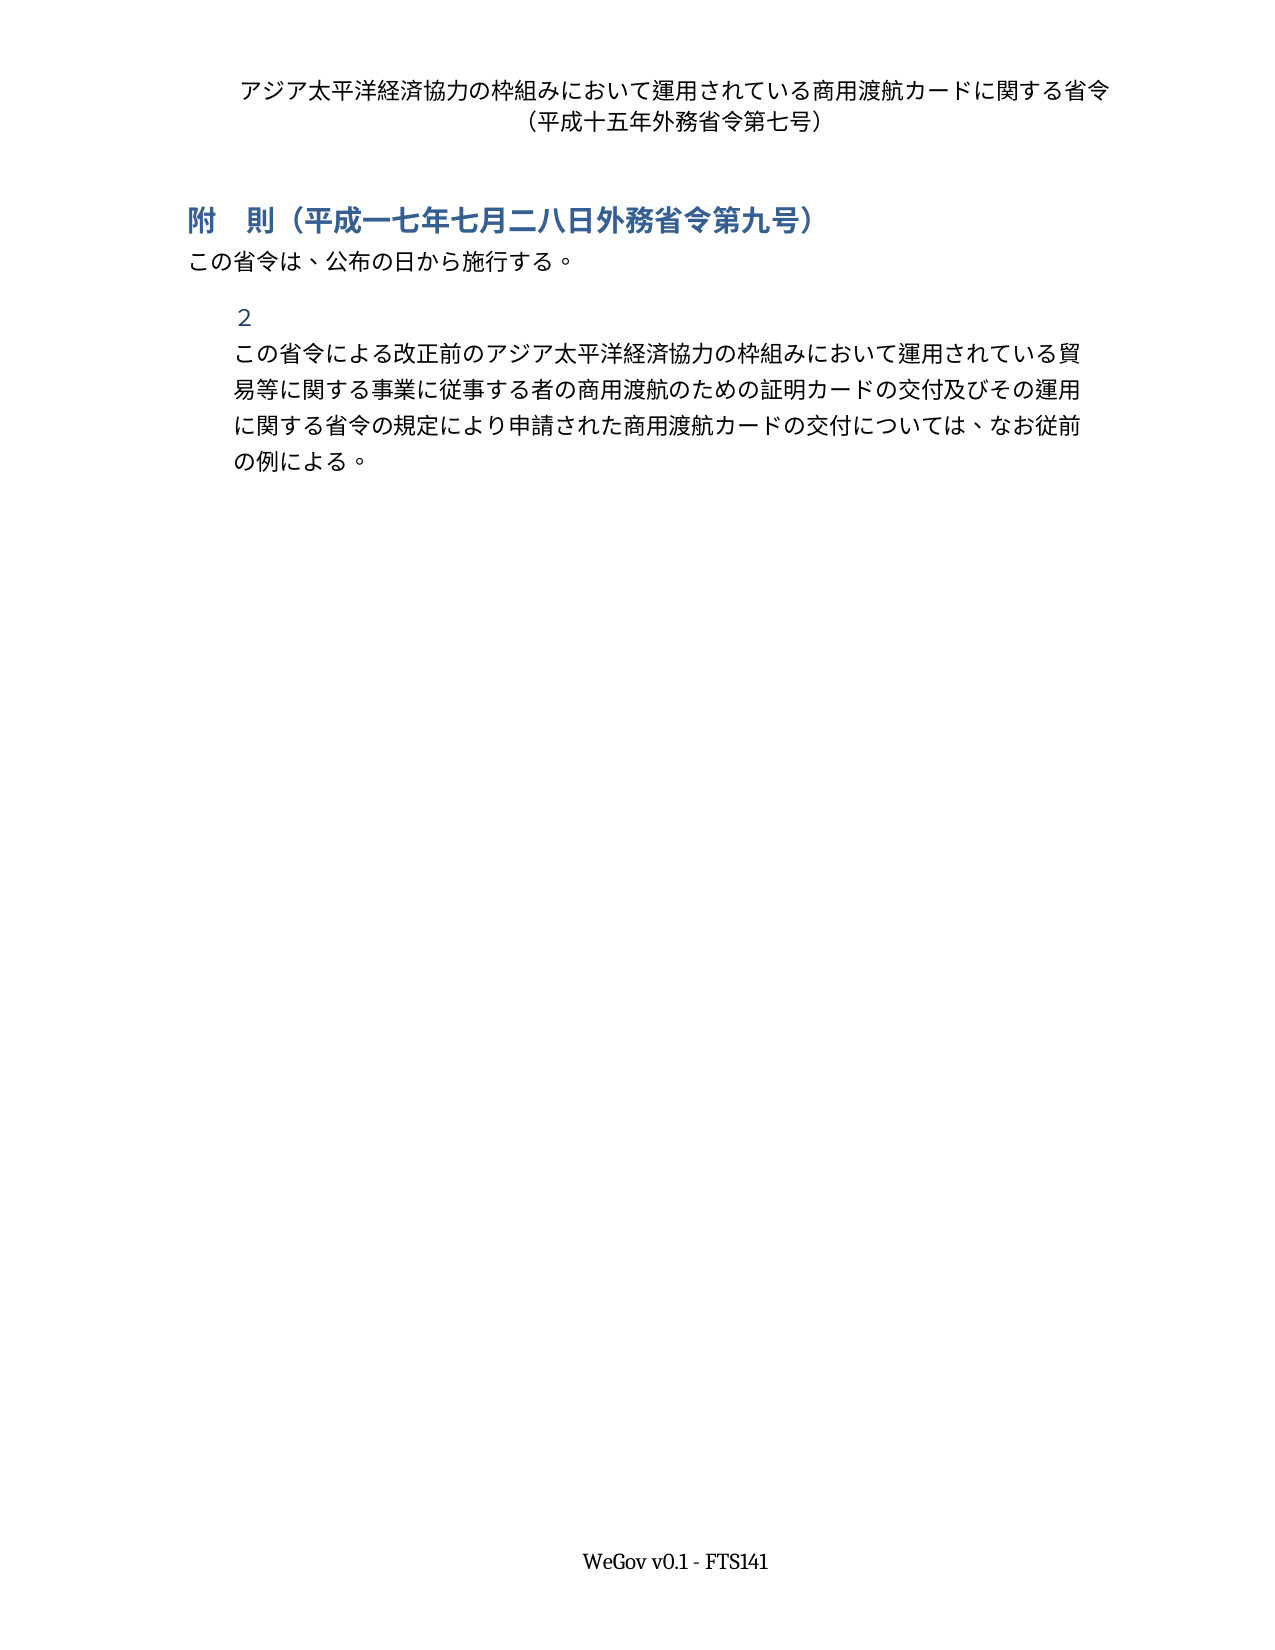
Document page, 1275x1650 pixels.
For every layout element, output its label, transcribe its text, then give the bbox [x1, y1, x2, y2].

subtitle ２ [233, 302, 1087, 334]
text この省令による改正前のアジア太平洋経済協力の枠組みにおいて運用されている貿易等に関する事業に従事する者の商用渡航のための証明カードの交付及びその運用に関する省令の規定により申請された商用渡航カードの交付については、なお従前の例による。 [233, 338, 1087, 477]
subtitle 附 則（平成一七年七月二八日外務省令第九号） [187, 200, 1087, 240]
text この省令は、公布の日から施行する。 [187, 246, 1087, 277]
